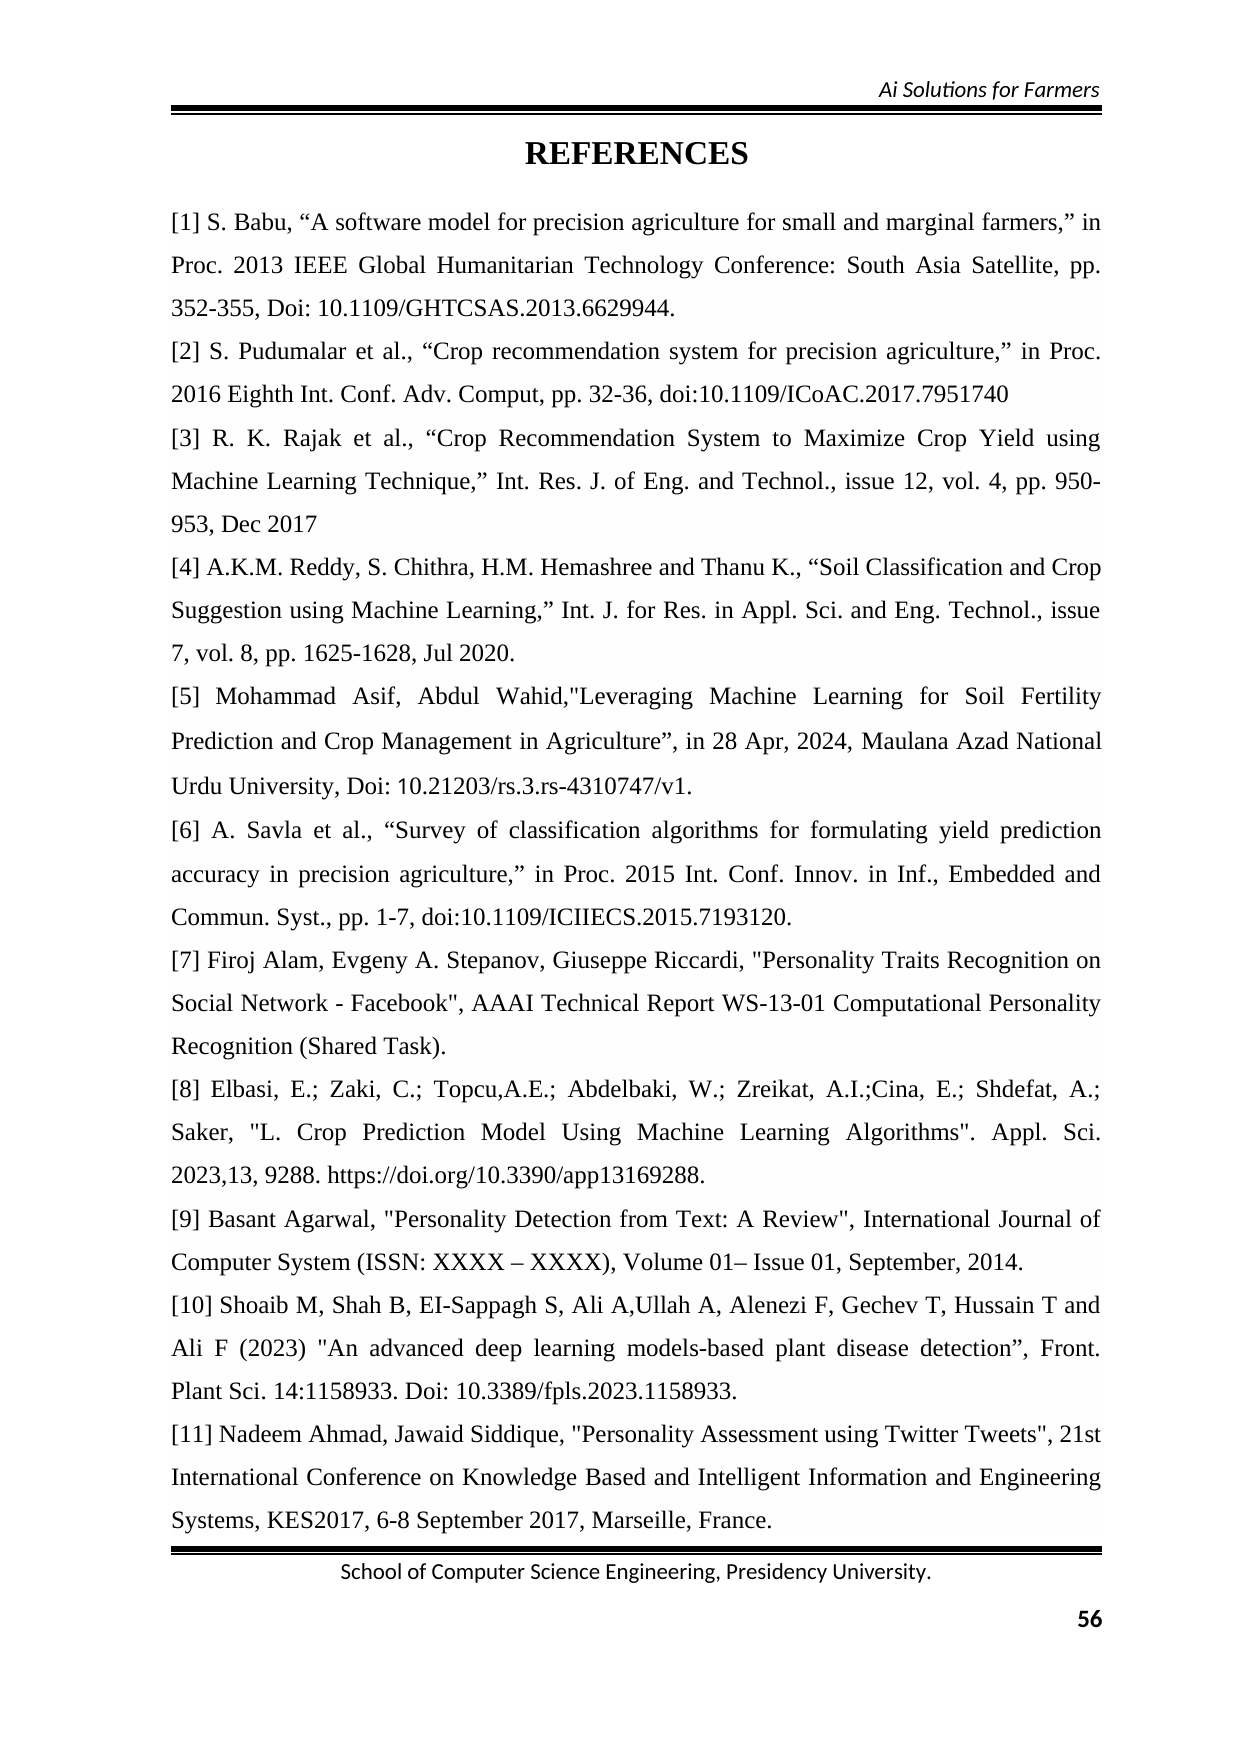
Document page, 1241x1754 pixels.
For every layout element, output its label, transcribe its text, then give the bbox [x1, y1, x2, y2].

text [7] Firoj Alam, Evgeny A. Stepanov, Giuseppe Riccardi, "Personality Traits Recognition on Social Network - Facebook", AAAI Technical Report WS-13-01 Computational Personality Recognition (Shared Task). [171, 945, 1102, 1060]
text [8] Elbasi, E.; Zaki, C.; Topcu,A.E.; Abdelbaki, W.; Zreikat, A.I.;Cina, E.; Shdefat, A.; Saker, "L. Crop Prediction Model Using Machine Learning Algorithms". Appl. Sci. 2023,13, 9288. https://doi.org/10.3390/app13169288. [171, 1074, 1102, 1189]
text [9] Basant Agarwal, "Personality Detection from Text: A Review", International Journal of Computer System (ISSN: XXXX – XXXX), Volume 01– Issue 01, September, 2014. [171, 1204, 1102, 1276]
text [1] S. Babu, “A software model for precision agriculture for small and marginal farmers,” in Proc. 2013 IEEE Global Humanitarian Technology Conference: South Asia Satellite, pp. 352-355, Doi: 10.1109/GHTCSAS.2013.6629944. [171, 207, 1102, 322]
text [2] S. Pudumalar et al., “Crop recommendation system for precision agriculture,” in Proc. 2016 Eighth Int. Conf. Adv. Comput, pp. 32-36, doi:10.1109/ICoAC.2017.7951740 [171, 336, 1102, 408]
text REFERENCES [171, 133, 1102, 171]
text [4] A.K.M. Reddy, S. Chithra, H.M. Hemashree and Thanu K., “Soil Classification and Crop Suggestion using Machine Learning,” Int. J. for Res. in Appl. Sci. and Eng. Technol., issue 7, vol. 8, pp. 1625-1628, Jul 2020. [171, 552, 1102, 667]
text [10] Shoaib M, Shah B, EI-Sappagh S, Ali A,Ullah A, Alenezi F, Gechev T, Hussain T and Ali F (2023) "An advanced deep learning models-based plant disease detection”, Front. Plant Sci. 14:1158933. Doi: 10.3389/fpls.2023.1158933. [171, 1290, 1102, 1405]
text [5] Mohammad Asif, Abdul Wahid,"Leveraging Machine Learning for Soil Fertility Prediction and Crop Management in Agriculture”, in 28 Apr, 2024, Maulana Azad National Urdu University, Doi: 10.21203/rs.3.rs-4310747/v1. [171, 681, 1102, 801]
text [6] A. Savla et al., “Survey of classification algorithms for formulating yield prediction accuracy in precision agriculture,” in Proc. 2015 Int. Conf. Innov. in Inf., Embedded and Commun. Syst., pp. 1-7, doi:10.1109/ICIIECS.2015.7193120. [171, 816, 1102, 931]
text [3] R. K. Rajak et al., “Crop Recommendation System to Maximize Crop Yield using Machine Learning Technique,” Int. Res. J. of Eng. and Technol., issue 12, vol. 4, pp. 950-953, Dec 2017 [171, 423, 1102, 538]
text [11] Nadeem Ahmad, Jawaid Siddique, "Personality Assessment using Twitter Tweets", 21st International Conference on Knowledge Based and Intelligent Information and Engineering Systems, KES2017, 6-8 September 2017, Marseille, France. [171, 1419, 1102, 1534]
